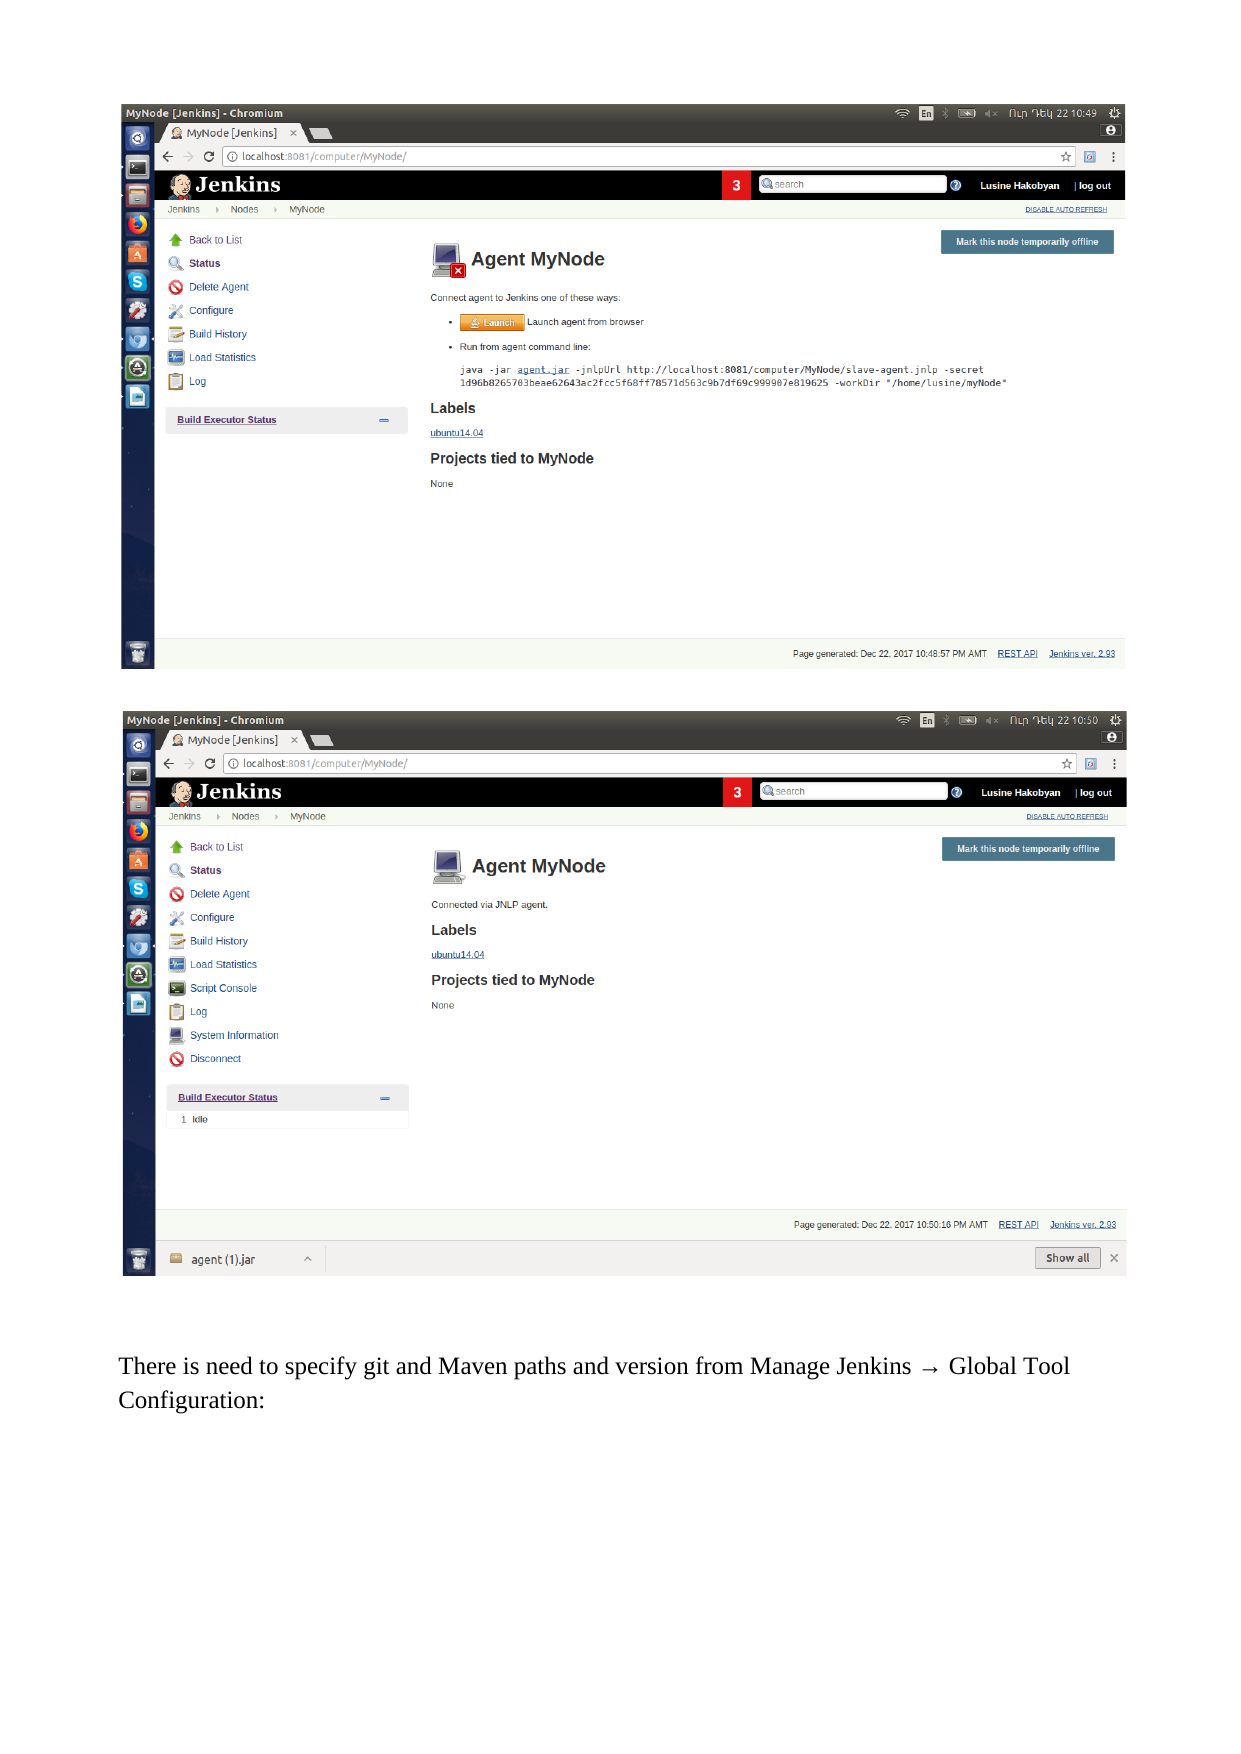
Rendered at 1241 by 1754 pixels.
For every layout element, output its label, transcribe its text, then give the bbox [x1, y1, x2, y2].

text There is need to specify git and Maven paths and version from Manage Jenkins → Global Tool Configuration: [118, 1351, 1122, 1414]
picture [121, 104, 1126, 669]
picture [122, 711, 1127, 1276]
